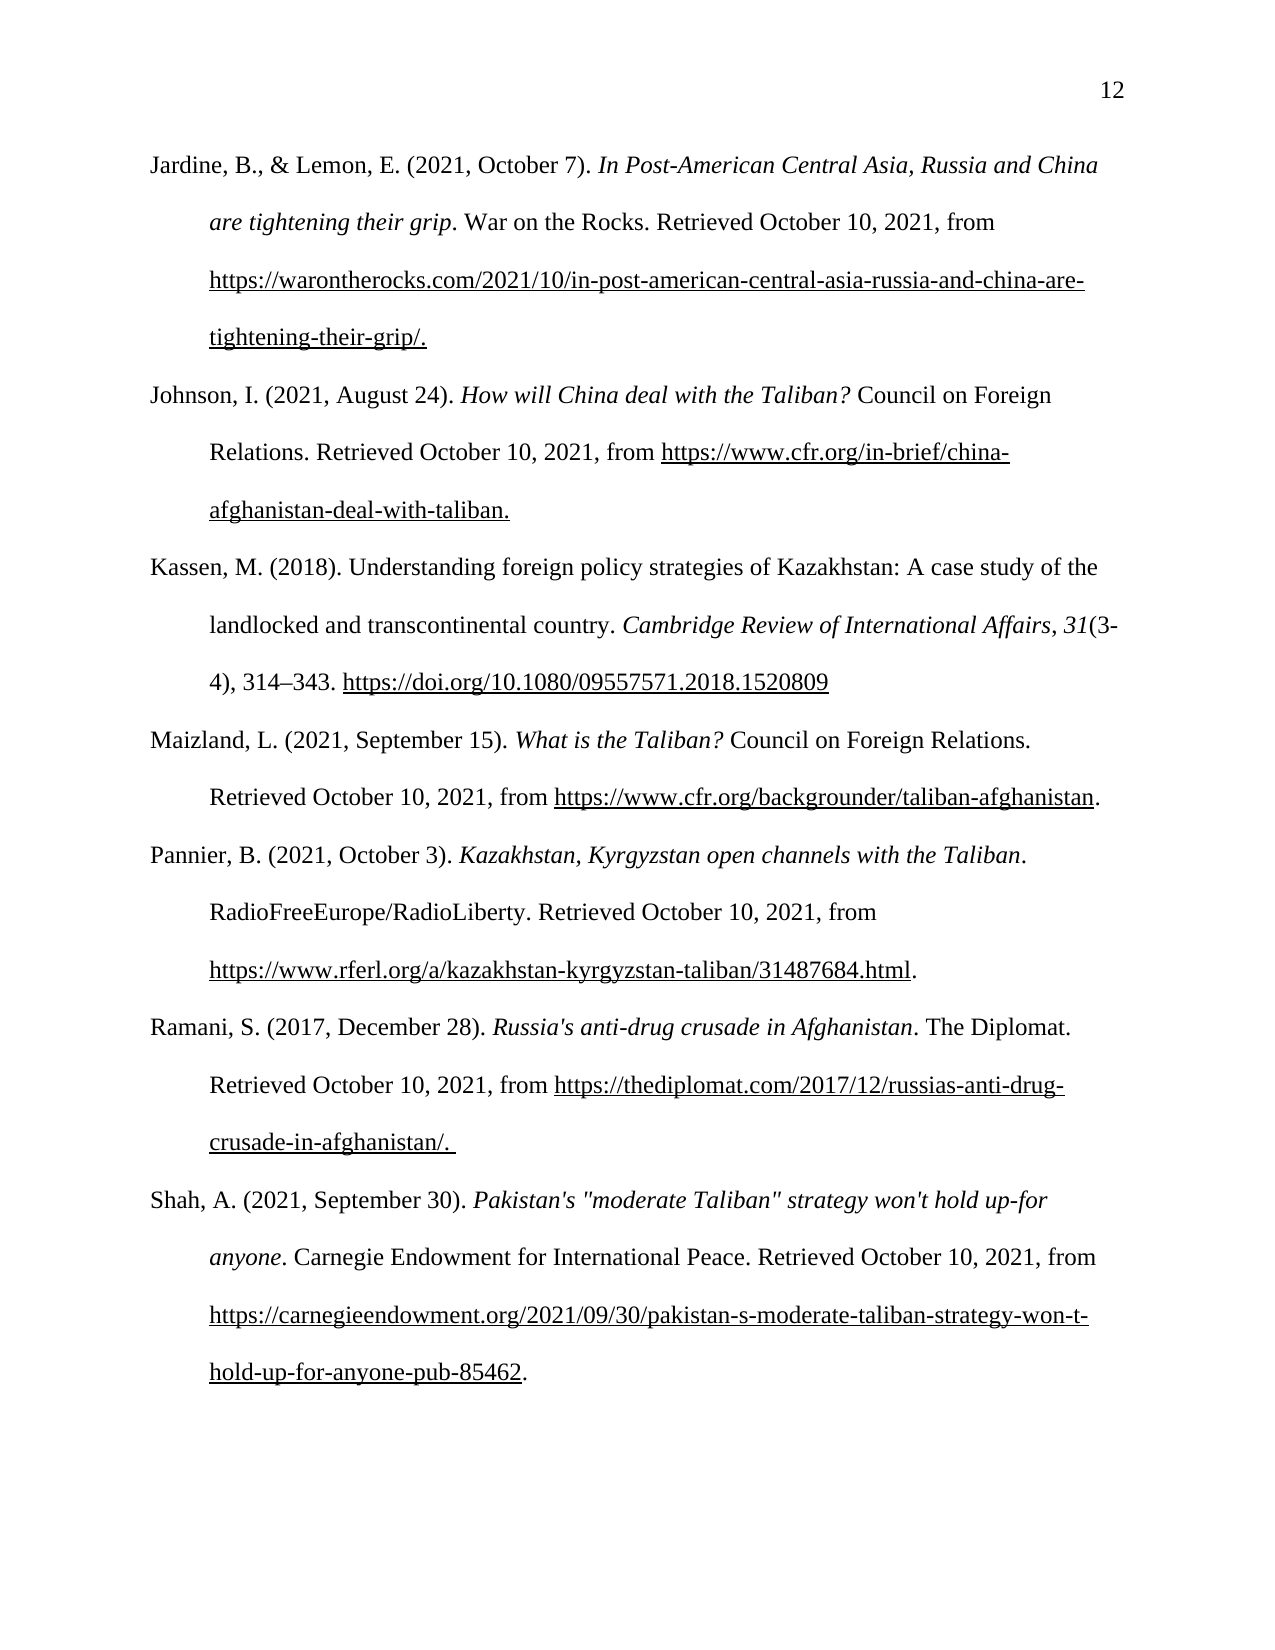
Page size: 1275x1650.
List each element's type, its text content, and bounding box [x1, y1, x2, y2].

text Kassen, M. (2018). Understanding foreign policy strategies of Kazakhstan: A case study of the landlocked and transcontinental country. Cambridge Review of International Affairs, 31(3-4), 314–343. https://doi.org/10.1080/09557571.2018.1520809 [150, 552, 1125, 696]
text Johnson, I. (2021, August 24). How will China deal with the Taliban? Council on Foreign Relations. Retrieved October 10, 2021, from https://www.cfr.org/in-brief/china-afghanistan-deal-with-taliban. [150, 380, 1125, 524]
text Shah, A. (2021, September 30). Pakistan's "moderate Taliban" strategy won't hold up-for anyone. Carnegie Endowment for International Peace. Retrieved October 10, 2021, from https://carnegieendowment.org/2021/09/30/pakistan-s-moderate-taliban-strategy-won-t-hold-up-for-anyone-pub-85462. [150, 1185, 1125, 1386]
text Ramani, S. (2017, December 28). Russia's anti-drug crusade in Afghanistan. The Diplomat. Retrieved October 10, 2021, from https://thediplomat.com/2017/12/russias-anti-drug-crusade-in-afghanistan/. [150, 1012, 1125, 1156]
text Maizland, L. (2021, September 15). What is the Taliban? Council on Foreign Relations. Retrieved October 10, 2021, from https://www.cfr.org/backgrounder/taliban-afghanistan. [150, 725, 1125, 811]
text Jardine, B., & Lemon, E. (2021, October 7). In Post-American Central Asia, Russia and China are tightening their grip. War on the Rocks. Retrieved October 10, 2021, from https://warontherocks.com/2021/10/in-post-american-central-asia-russia-and-china-are-tightening-their-grip/. [150, 150, 1125, 351]
text Pannier, B. (2021, October 3). Kazakhstan, Kyrgyzstan open channels with the Taliban. RadioFreeEurope/RadioLiberty. Retrieved October 10, 2021, from https://www.rferl.org/a/kazakhstan-kyrgyzstan-taliban/31487684.html. [150, 840, 1125, 984]
